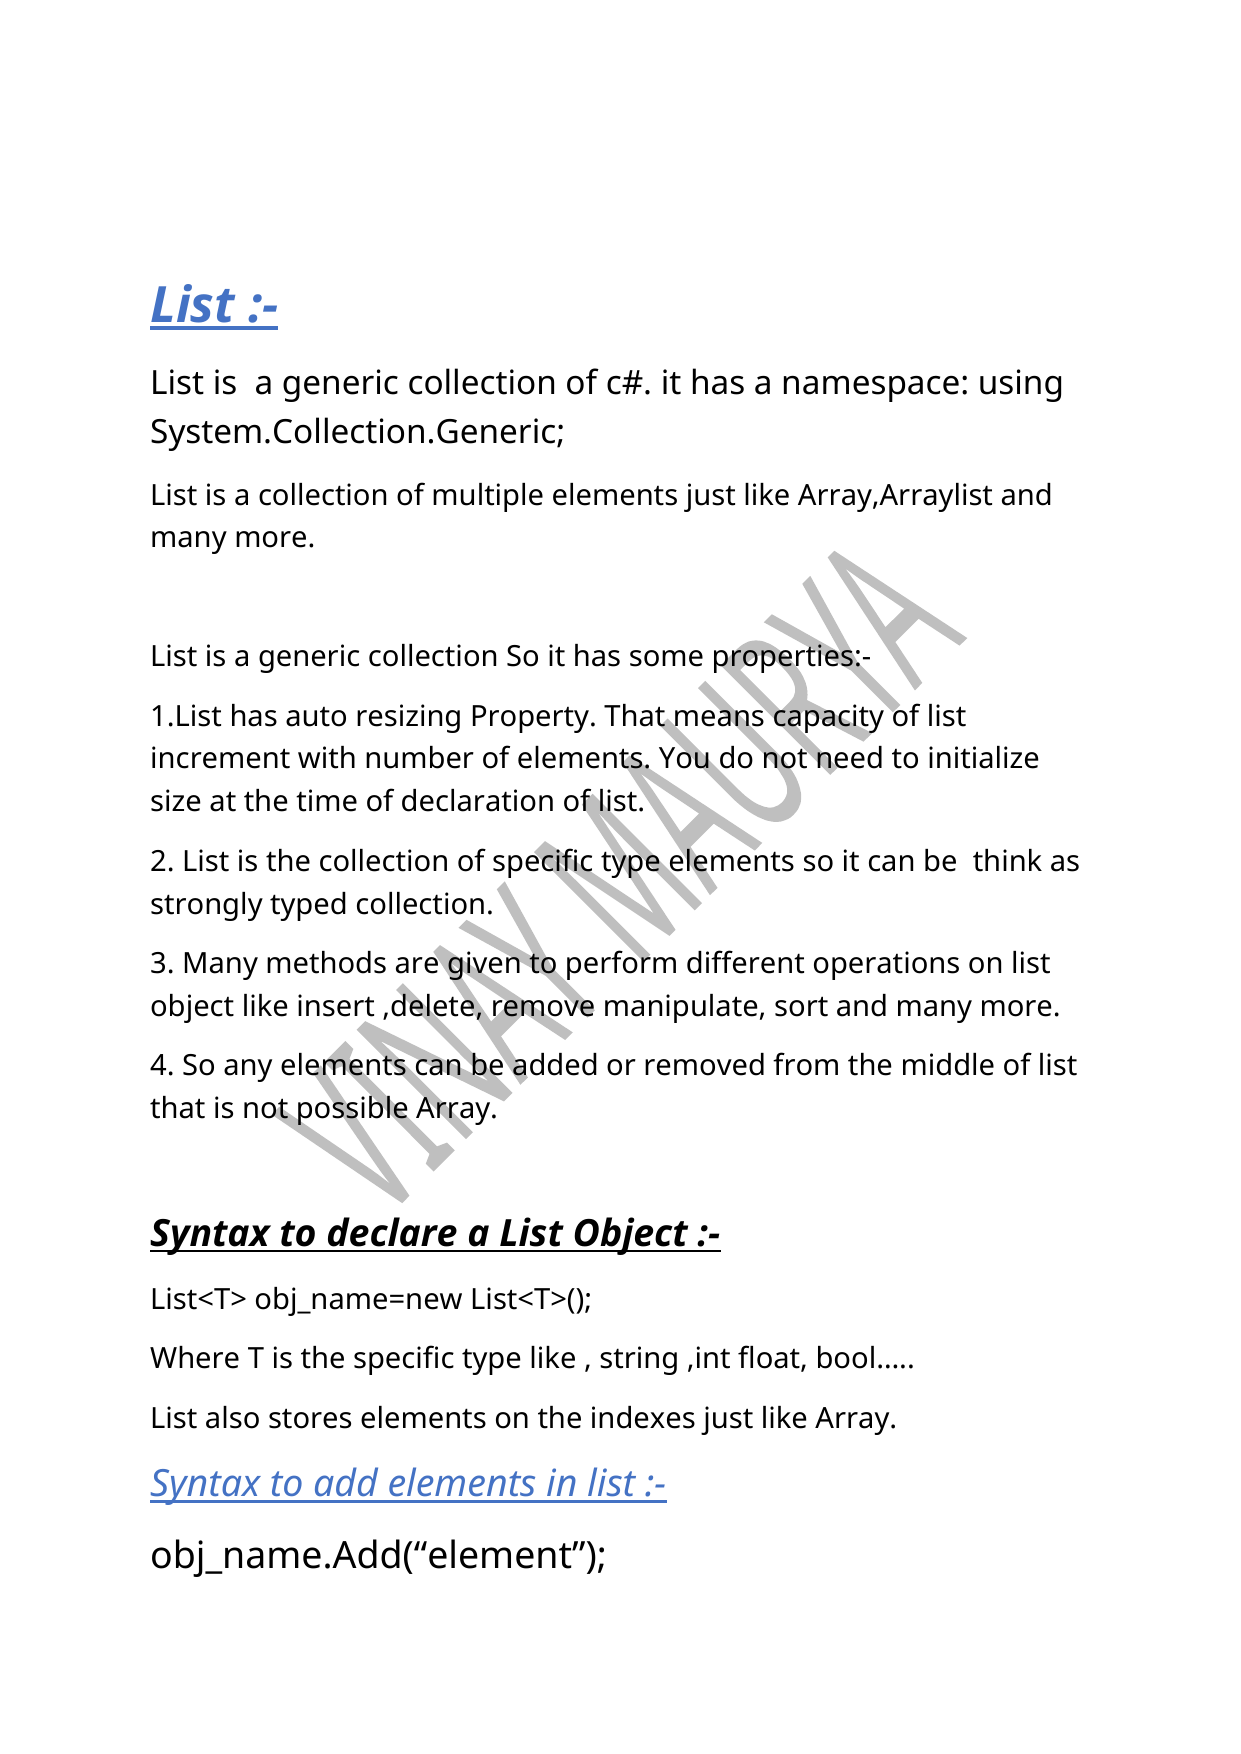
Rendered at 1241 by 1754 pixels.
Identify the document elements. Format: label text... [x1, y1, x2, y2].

text List<T> obj_name=new List<T>(); [150, 1278, 1090, 1318]
text List is a collection of multiple elements just like Array,Arraylist and many more. [150, 474, 1090, 556]
text 3. Many methods are given to perform different operations on list object like insert ,delete, remove manipulate, sort and many more. [150, 942, 1090, 1025]
text Syntax to add elements in list :- [150, 1457, 1090, 1508]
text Where T is the specific type like , string ,int float, bool….. [150, 1338, 1090, 1377]
text List is a generic collection So it has some properties:- [150, 636, 1090, 675]
text List is a generic collection of c#. it has a namespace: using System.Collection.Generic; [150, 359, 1090, 453]
text List :- [150, 269, 1090, 337]
text obj_name.Add(“element”); [150, 1528, 1090, 1579]
text List also stores elements on the indexes just like Array. [150, 1397, 1090, 1437]
text 1.List has auto resizing Property. That means capacity of list increment with number of elements. You do not need to initialize size at the time of declaration of list. [150, 695, 1090, 820]
text 2. List is the collection of specific type elements so it can be think as strongly typed collection. [150, 840, 1090, 923]
text 4. So any elements can be added or removed from the middle of list that is not possible Array. [150, 1045, 1090, 1127]
text Syntax to declare a List Object :- [150, 1206, 1090, 1257]
